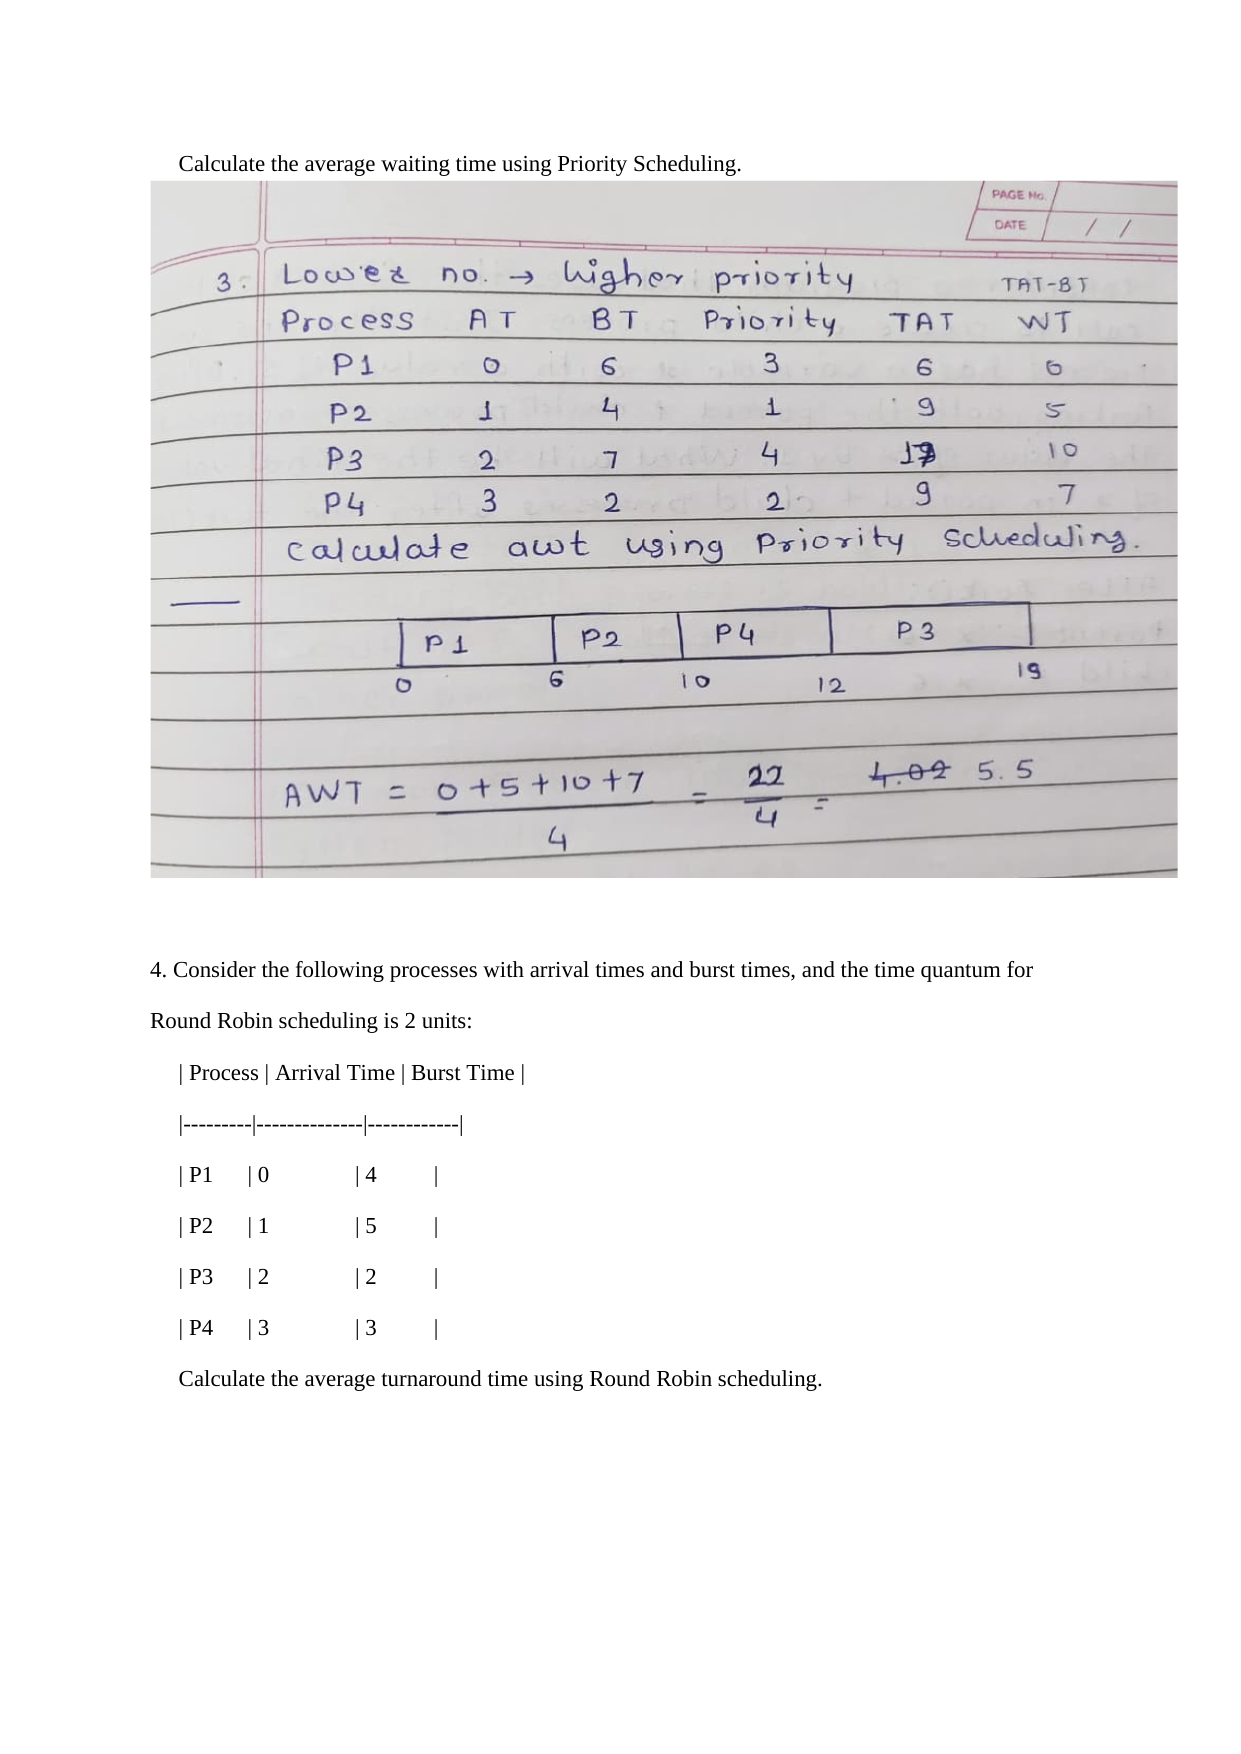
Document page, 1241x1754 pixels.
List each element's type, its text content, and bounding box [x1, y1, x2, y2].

text Calculate the average waiting time using Priority Scheduling. [150, 150, 1090, 180]
picture [150, 181, 1178, 878]
text Calculate the average turnaround time using Round Robin scheduling. [150, 1365, 1090, 1391]
text | P2 | 1 | 5 | [150, 1212, 1090, 1238]
text |---------|--------------|------------| [150, 1109, 1090, 1136]
text | P3 | 2 | 2 | [150, 1263, 1090, 1289]
text Round Robin scheduling is 2 units: [150, 1007, 1090, 1034]
text | P4 | 3 | 3 | [150, 1314, 1090, 1340]
text | P1 | 0 | 4 | [150, 1161, 1090, 1187]
text 4. Consider the following processes with arrival times and burst times, and the time quantum for [150, 956, 1090, 983]
text | Process | Arrival Time | Burst Time | [150, 1058, 1090, 1085]
